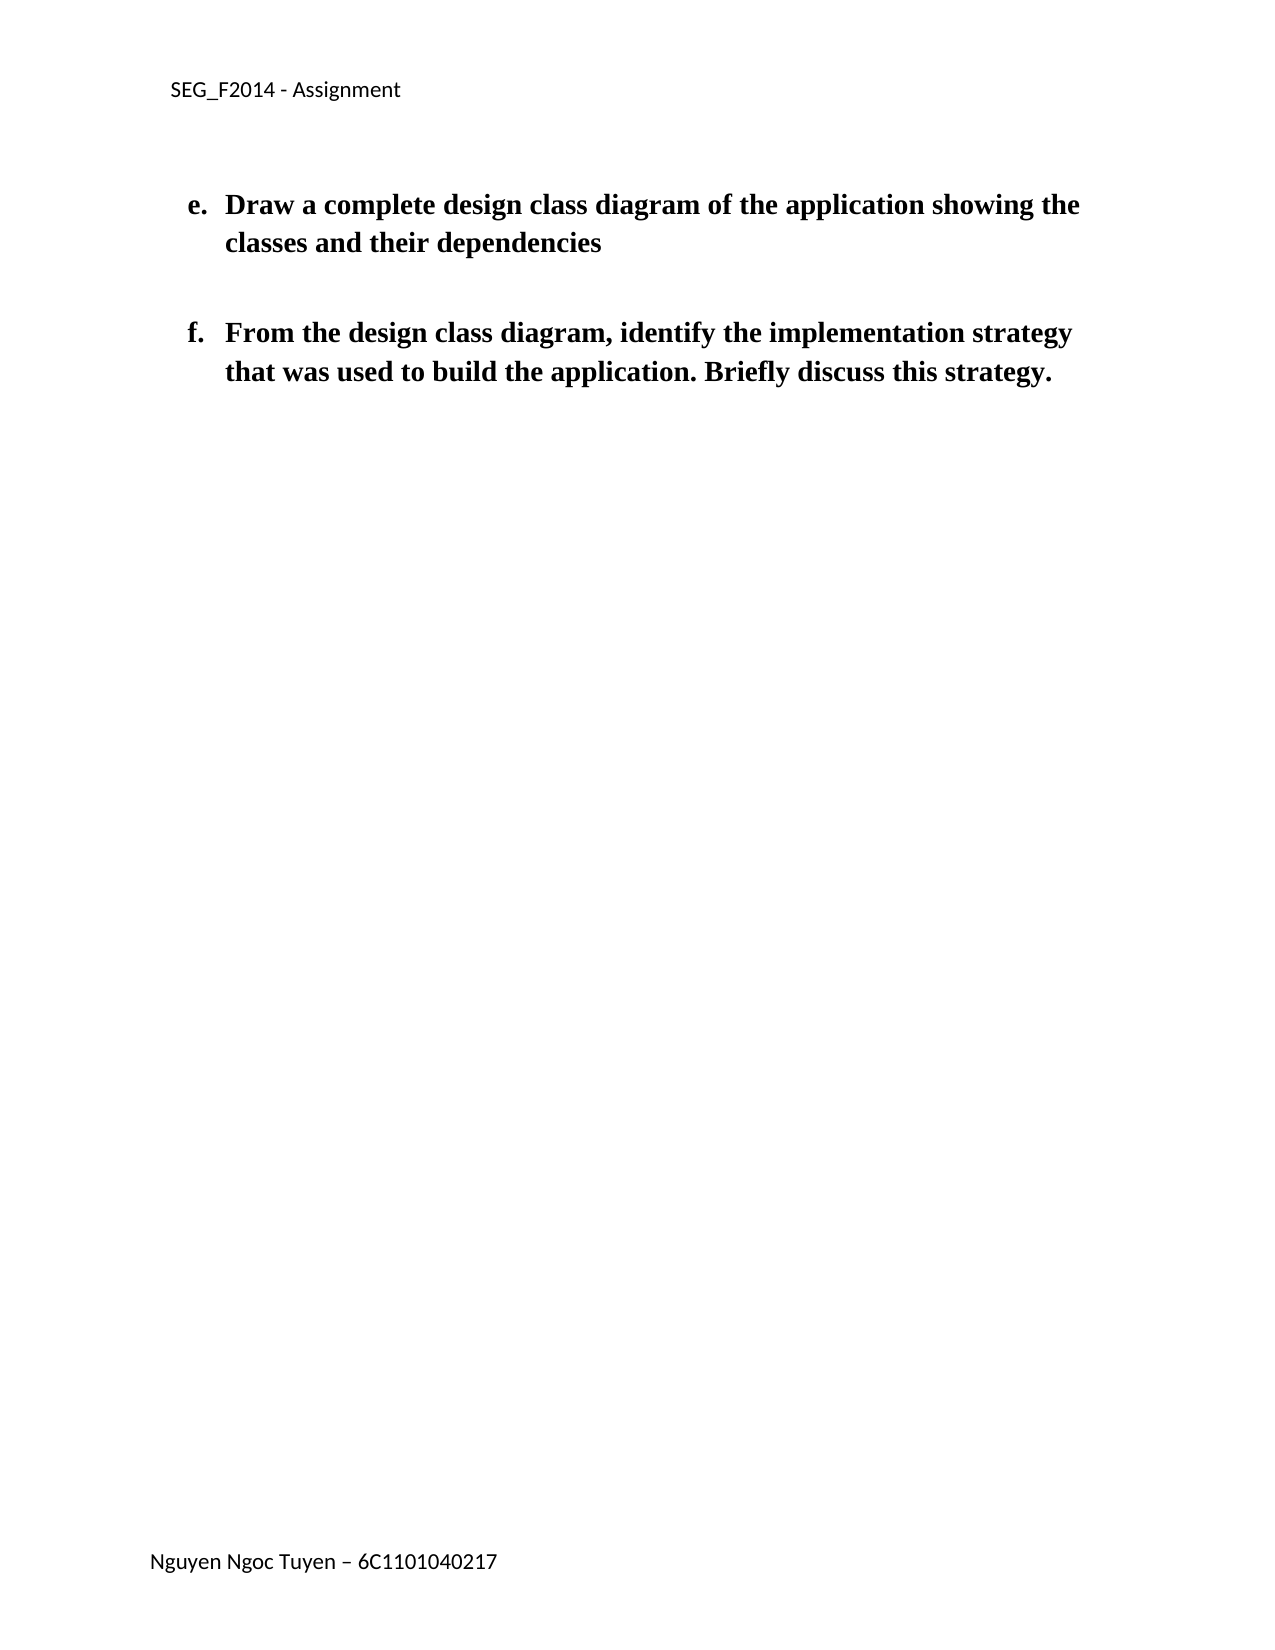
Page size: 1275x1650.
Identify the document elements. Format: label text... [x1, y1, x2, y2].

subtitle Draw a complete design class diagram of the application showing the classes and their dependencies [187, 187, 1125, 259]
list From the design class diagram, identify the implementation strategy that was used to build the application. Briefly discuss this strategy. [187, 315, 1125, 387]
